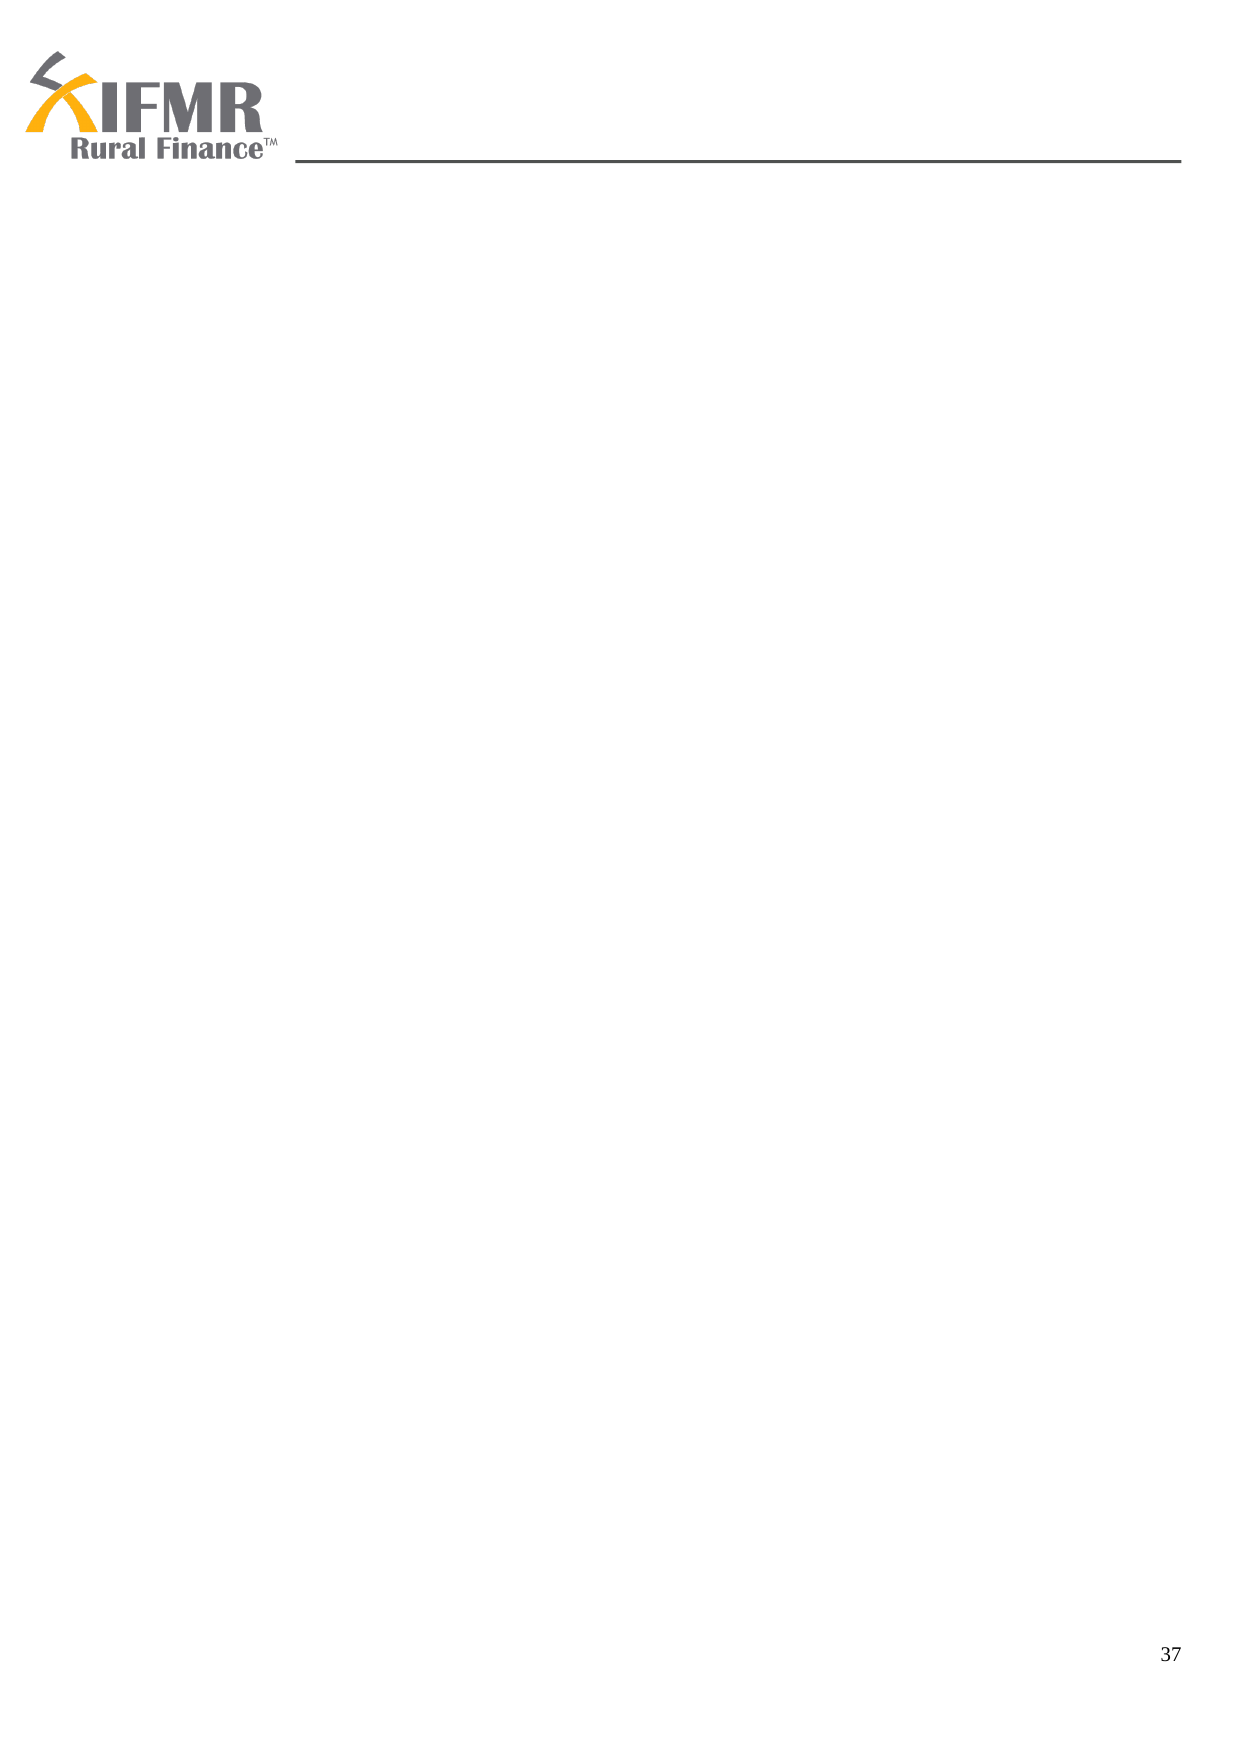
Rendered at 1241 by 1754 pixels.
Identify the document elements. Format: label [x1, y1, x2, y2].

picture [18, 45, 284, 166]
